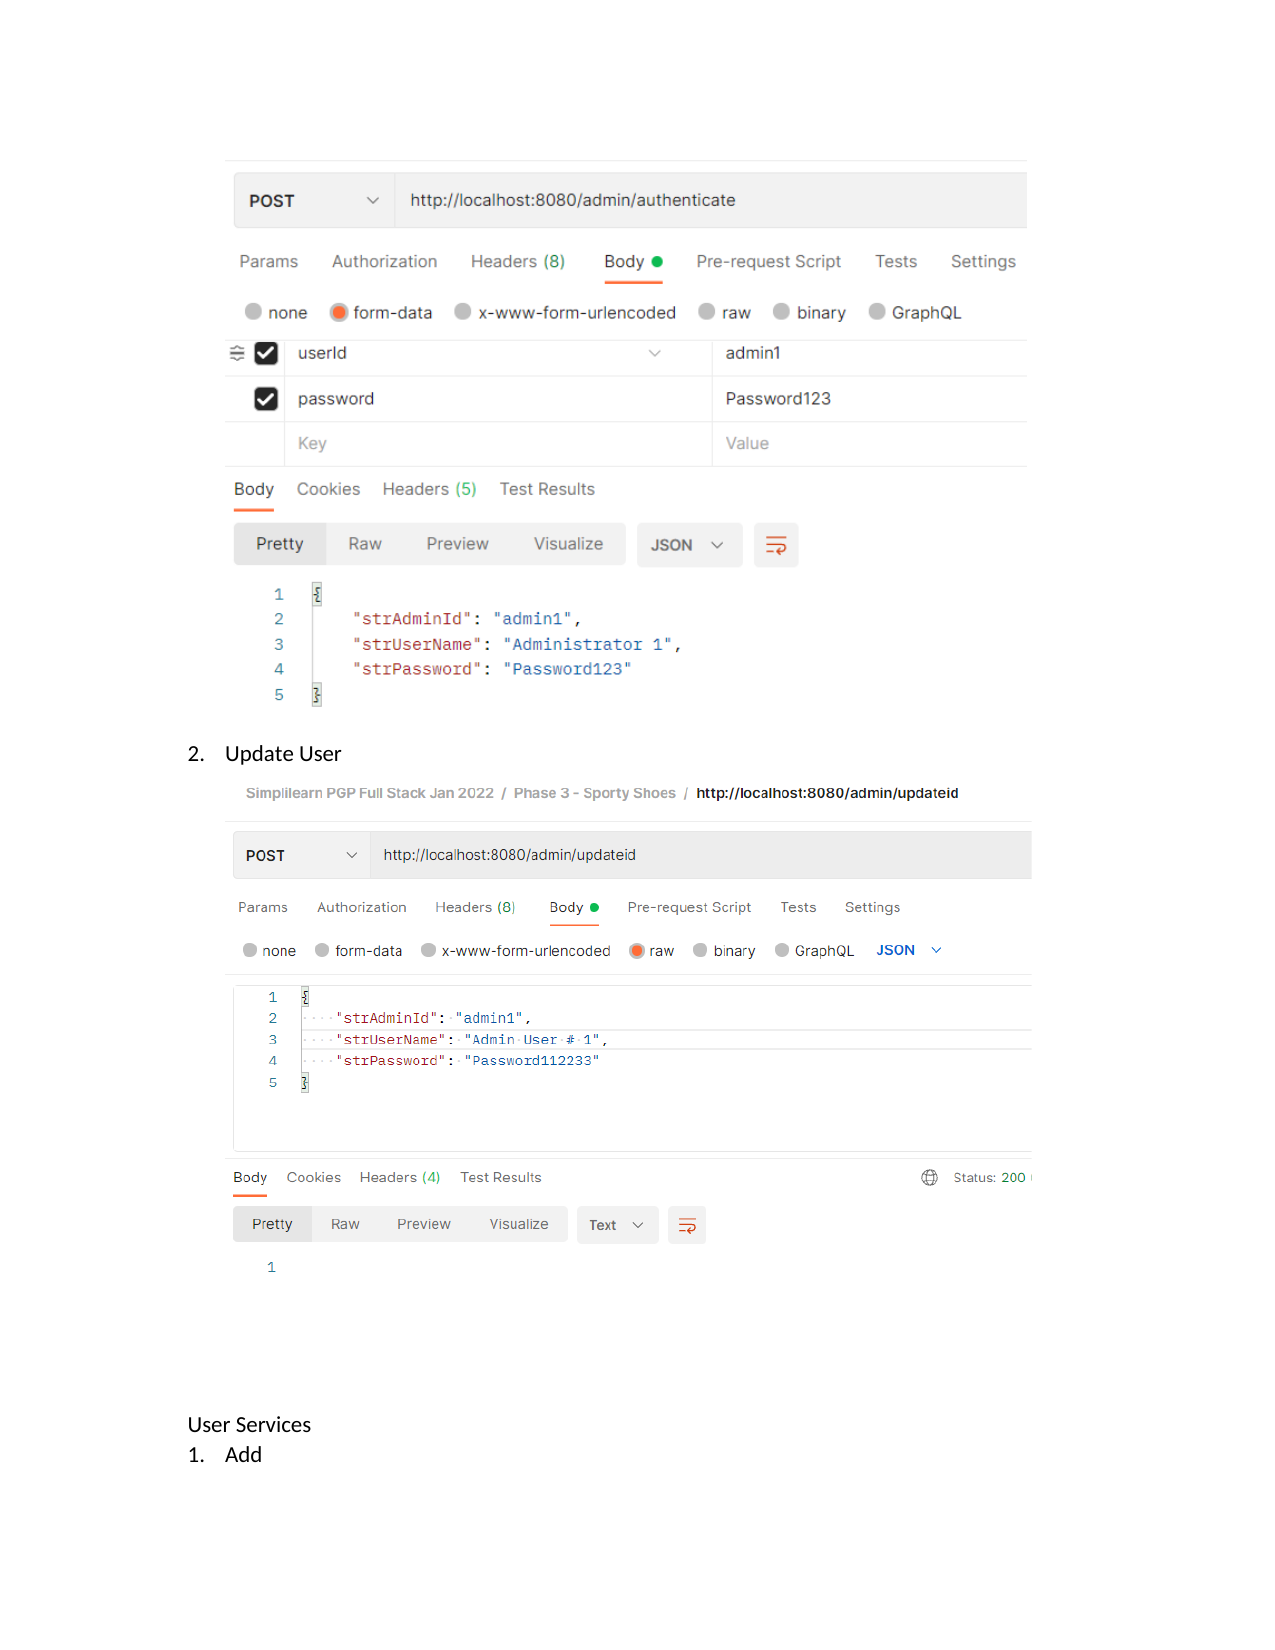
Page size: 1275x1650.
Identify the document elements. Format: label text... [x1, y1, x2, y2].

picture [225, 150, 1027, 737]
list Update User [187, 739, 1125, 767]
list User Services [187, 1410, 1125, 1438]
picture [225, 769, 1032, 1318]
list Add [187, 1441, 1125, 1469]
